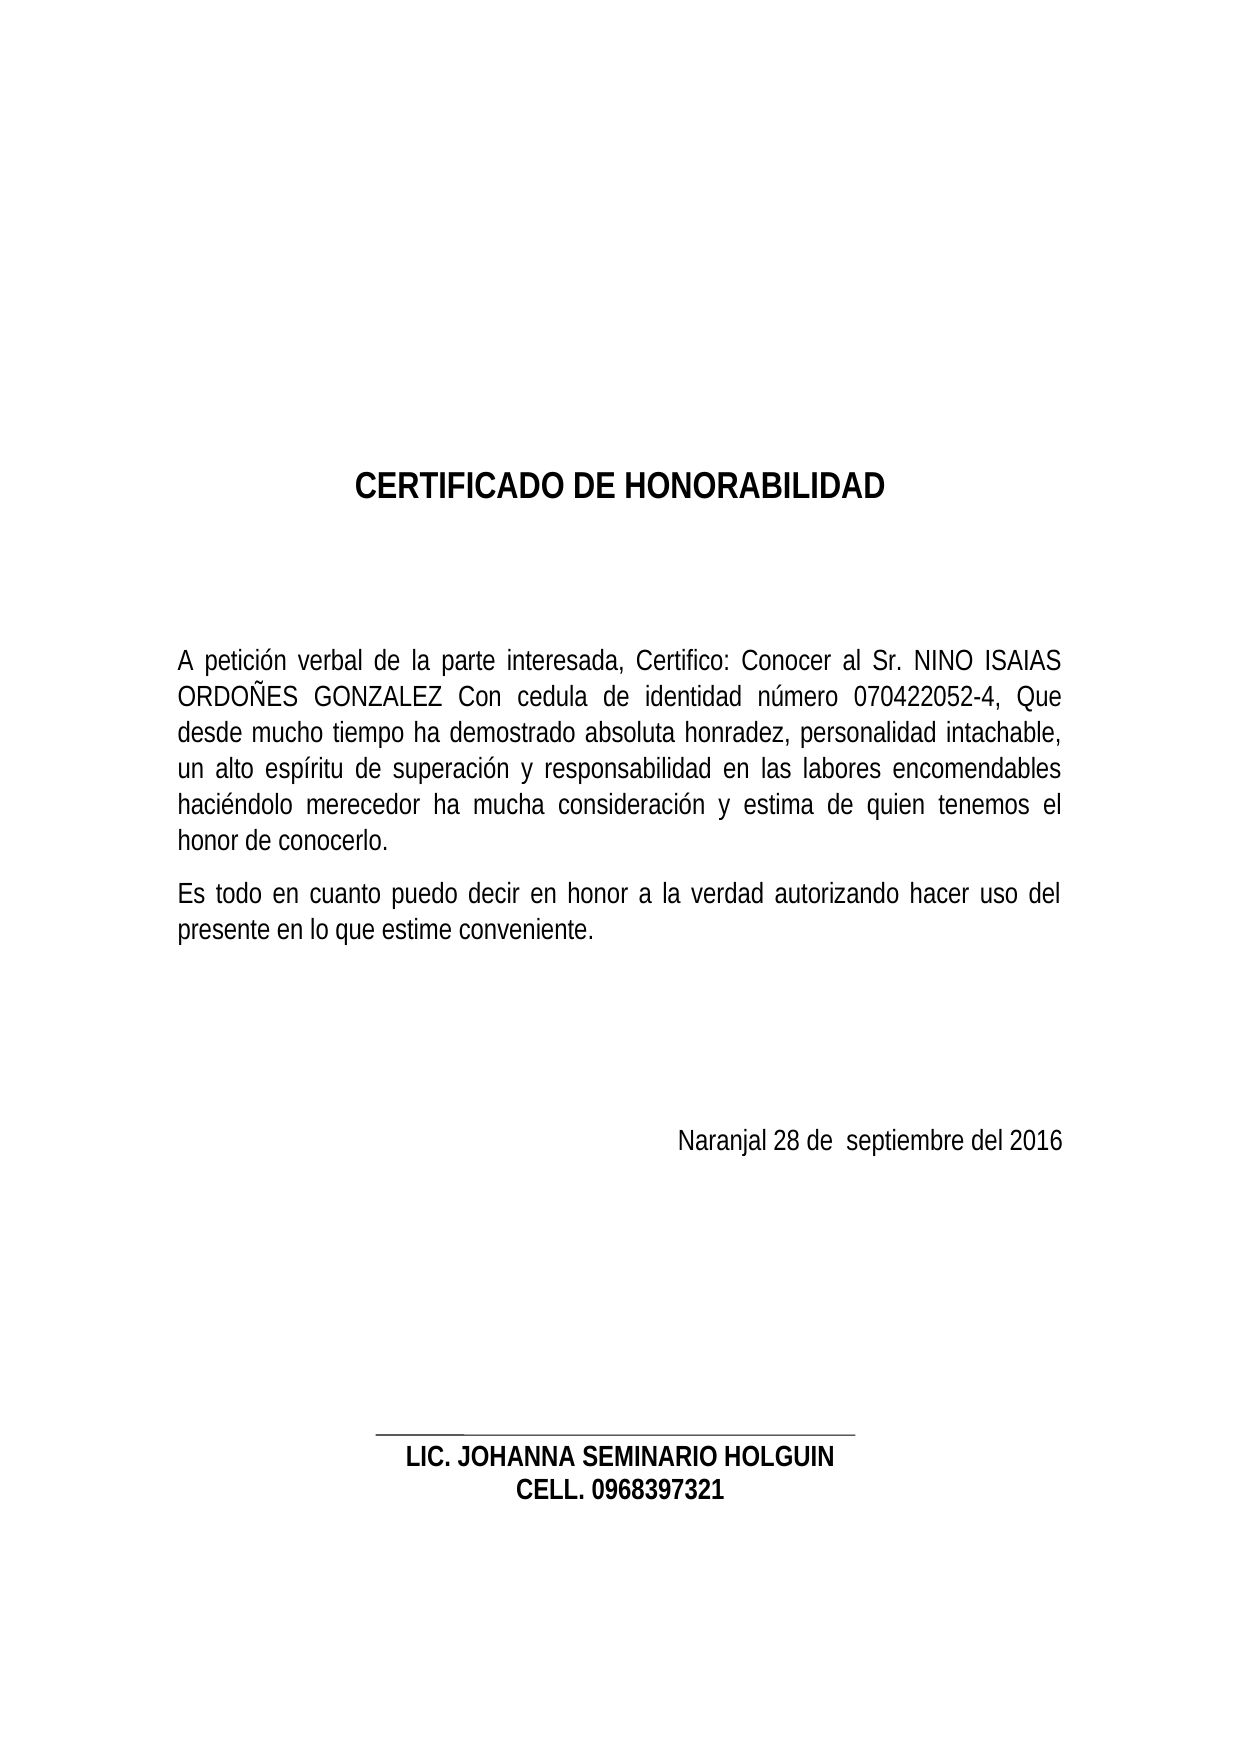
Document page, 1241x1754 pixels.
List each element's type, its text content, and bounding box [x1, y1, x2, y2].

text LIC. JOHANNA SEMINARIO HOLGUIN [177, 1439, 1063, 1472]
text Es todo en cuanto puedo decir en honor a la verdad autorizando hacer uso del presente en lo que estime conveniente. [177, 876, 1063, 945]
text CERTIFICADO DE HONORABILIDAD [177, 464, 1063, 507]
text A petición verbal de la parte interesada, Certifico: Conocer al Sr. NINO ISAIAS ORDOÑES GONZALEZ Con cedula de identidad número 070422052-4, Que desde mucho tiempo ha demostrado absoluta honradez, personalidad intachable, un alto espíritu de superación y responsabilidad en las labores encomendables haciéndolo merecedor ha mucha consideración y estima de quien tenemos el honor de conocerlo. [177, 643, 1063, 856]
text CELL. 0968397321 [177, 1472, 1063, 1506]
text Naranjal 28 de septiembre del 2016 [177, 1123, 1063, 1156]
